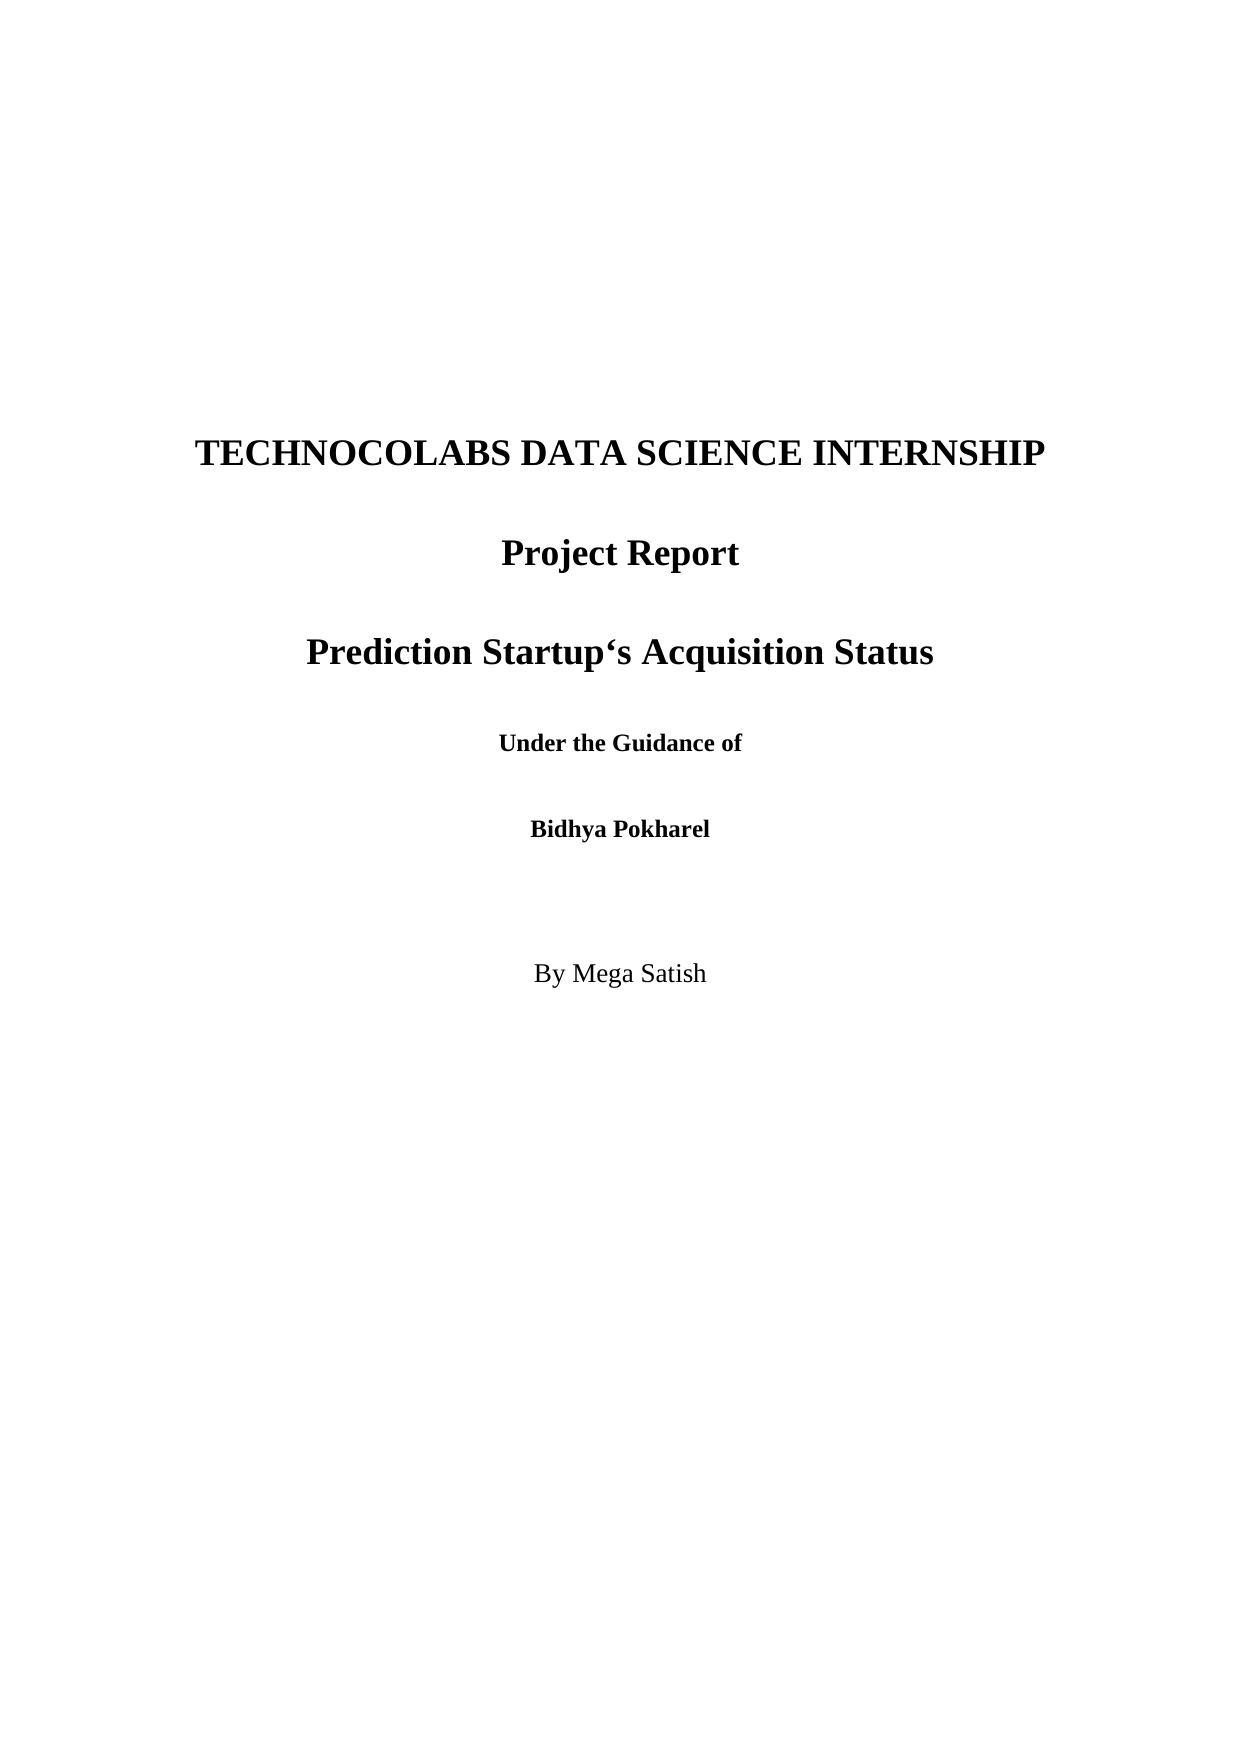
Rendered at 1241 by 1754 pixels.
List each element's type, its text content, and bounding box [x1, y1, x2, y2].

text TECHNOCOLABS DATA SCIENCE INTERNSHIP [150, 431, 1090, 474]
text By Mega Satish [150, 957, 1090, 988]
text Prediction Startup‘s Acquisition Status [150, 629, 1090, 672]
text Bidhya Pokharel [150, 814, 1090, 843]
text Under the Guidance of [150, 728, 1090, 757]
text Project Report [150, 530, 1090, 573]
